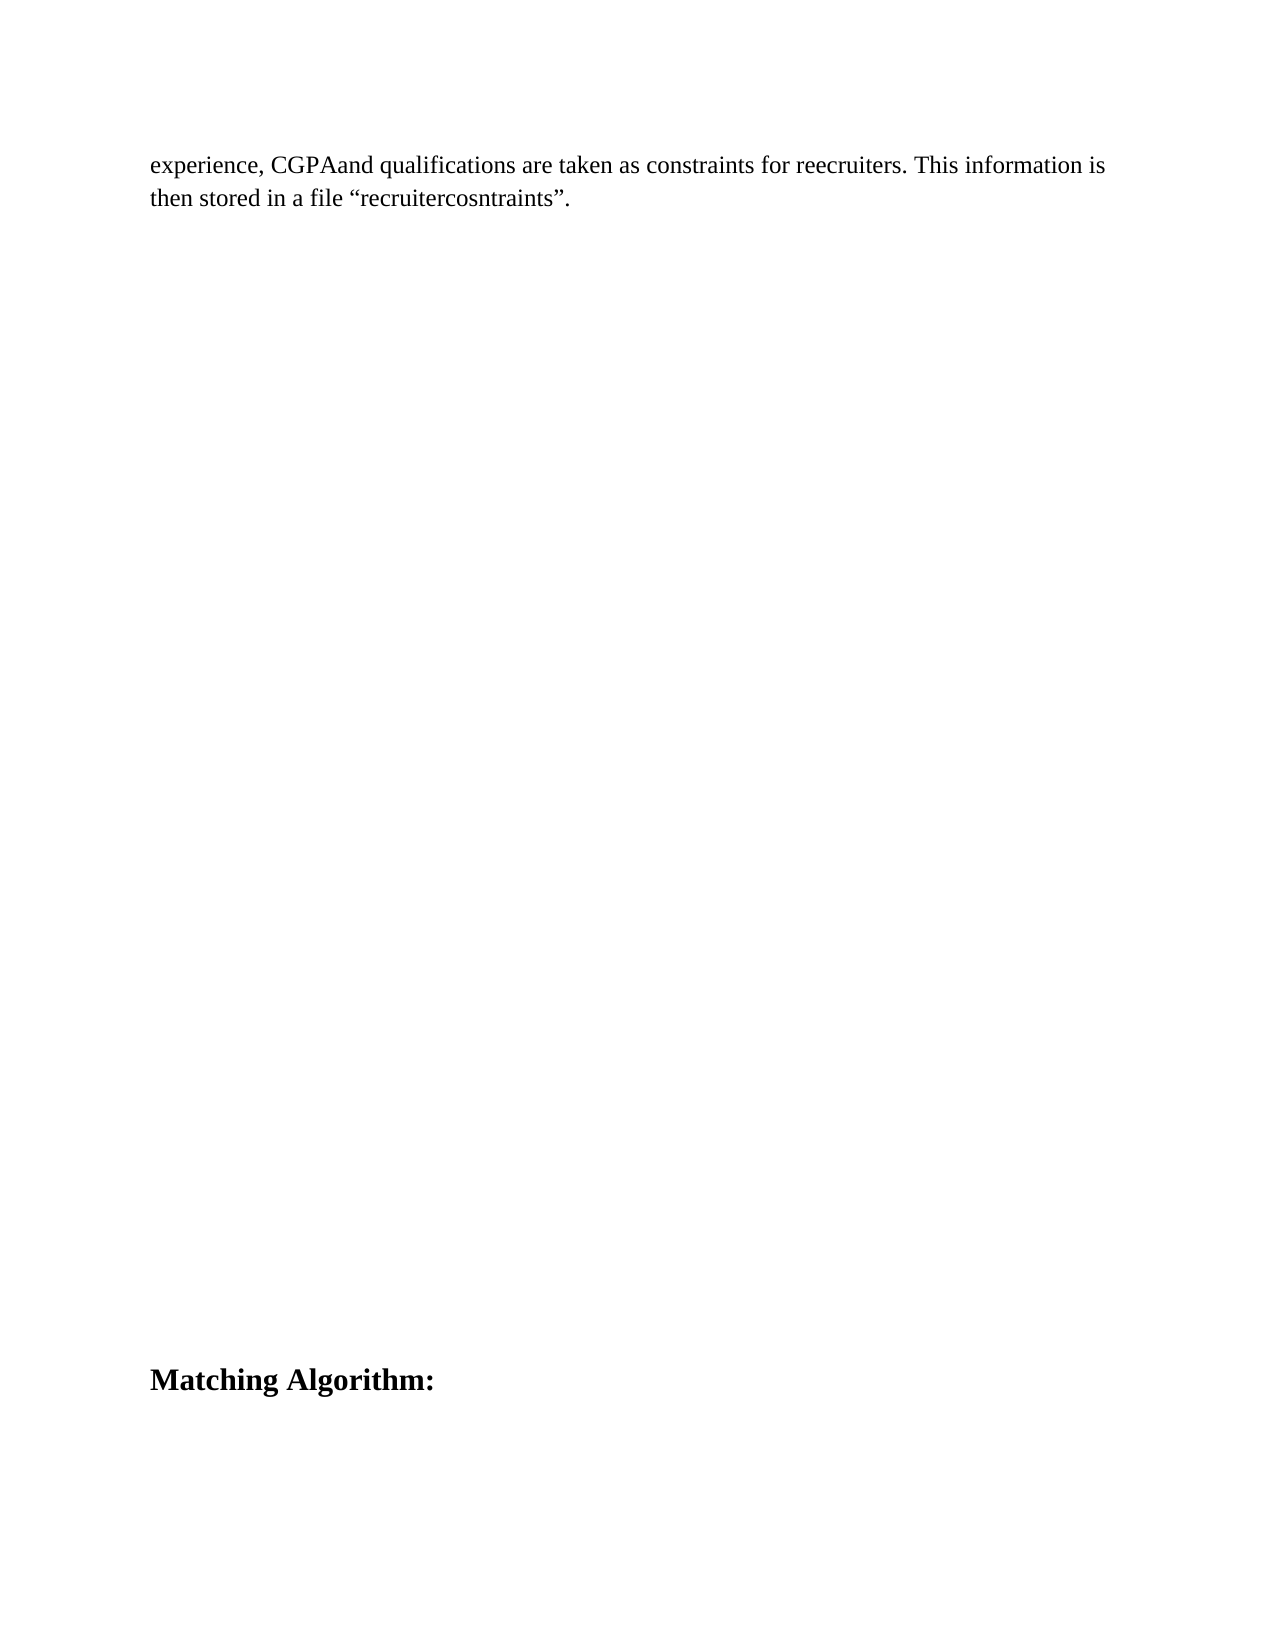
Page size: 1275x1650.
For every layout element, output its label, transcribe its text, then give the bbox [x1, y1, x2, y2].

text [150, 150, 1125, 212]
text Matching Algorithm: [150, 1361, 1125, 1397]
